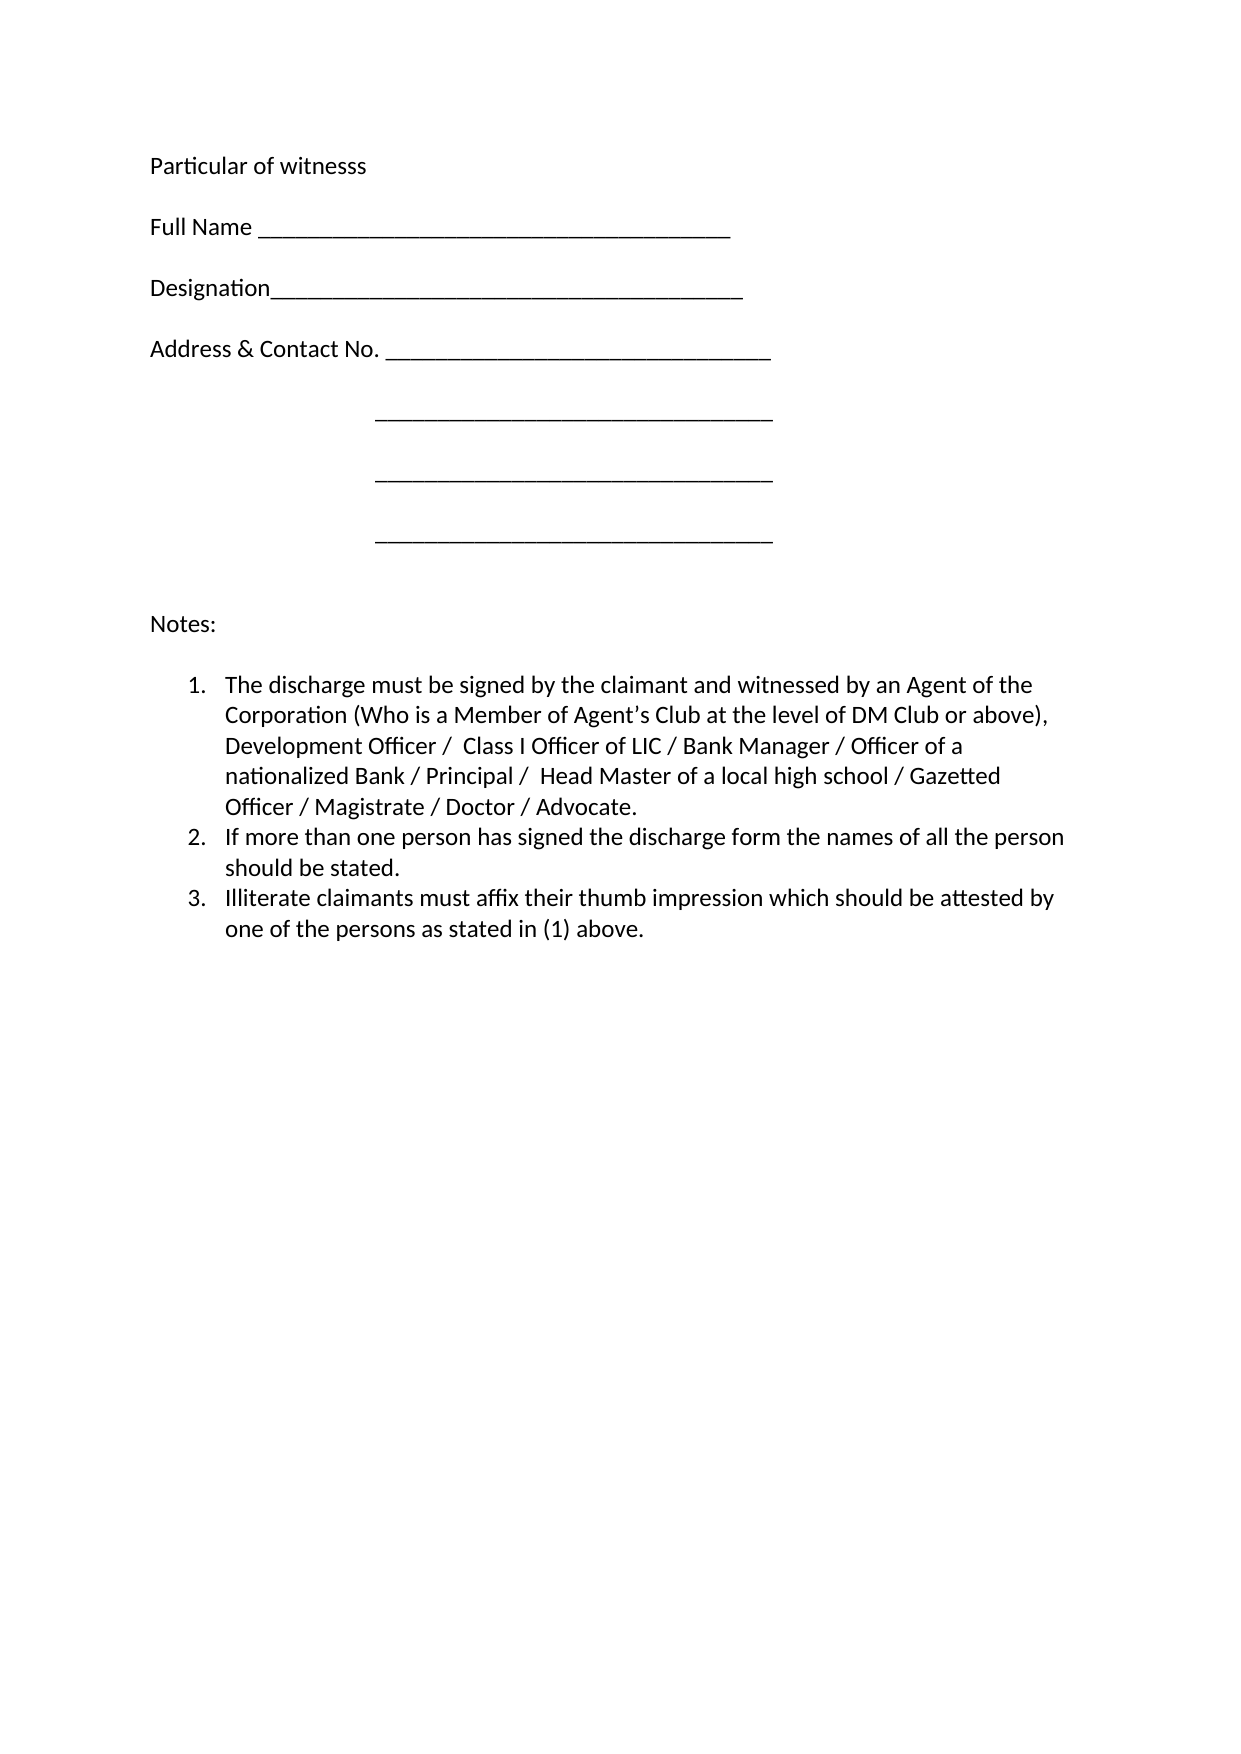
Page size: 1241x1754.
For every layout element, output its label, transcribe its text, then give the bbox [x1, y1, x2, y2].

text ________________________________ [150, 394, 1090, 425]
list Illiterate claimants must affix their thumb impression which should be attested by one of the persons as stated in (1) above. [187, 882, 1090, 943]
text Particular of witnesss [150, 150, 1090, 181]
list If more than one person has signed the discharge form the names of all the person should be stated. [187, 821, 1090, 882]
text Full Name ______________________________________ [150, 211, 1090, 242]
text Address & Contact No. _______________________________ [150, 333, 1090, 364]
text Designation______________________________________ [150, 272, 1090, 303]
list The discharge must be signed by the claimant and witnessed by an Agent of the Corporation (Who is a Member of Agent’s Club at the level of DM Club or above), Development Officer / Class I Officer of LIC / Bank Manager / Officer of a nationalized Bank / Principal / Head Master of a local high school / Gazetted Officer / Magistrate / Doctor / Advocate. [187, 669, 1090, 821]
text ________________________________ [150, 516, 1090, 547]
text ________________________________ [150, 455, 1090, 486]
text Notes: [150, 608, 1090, 638]
